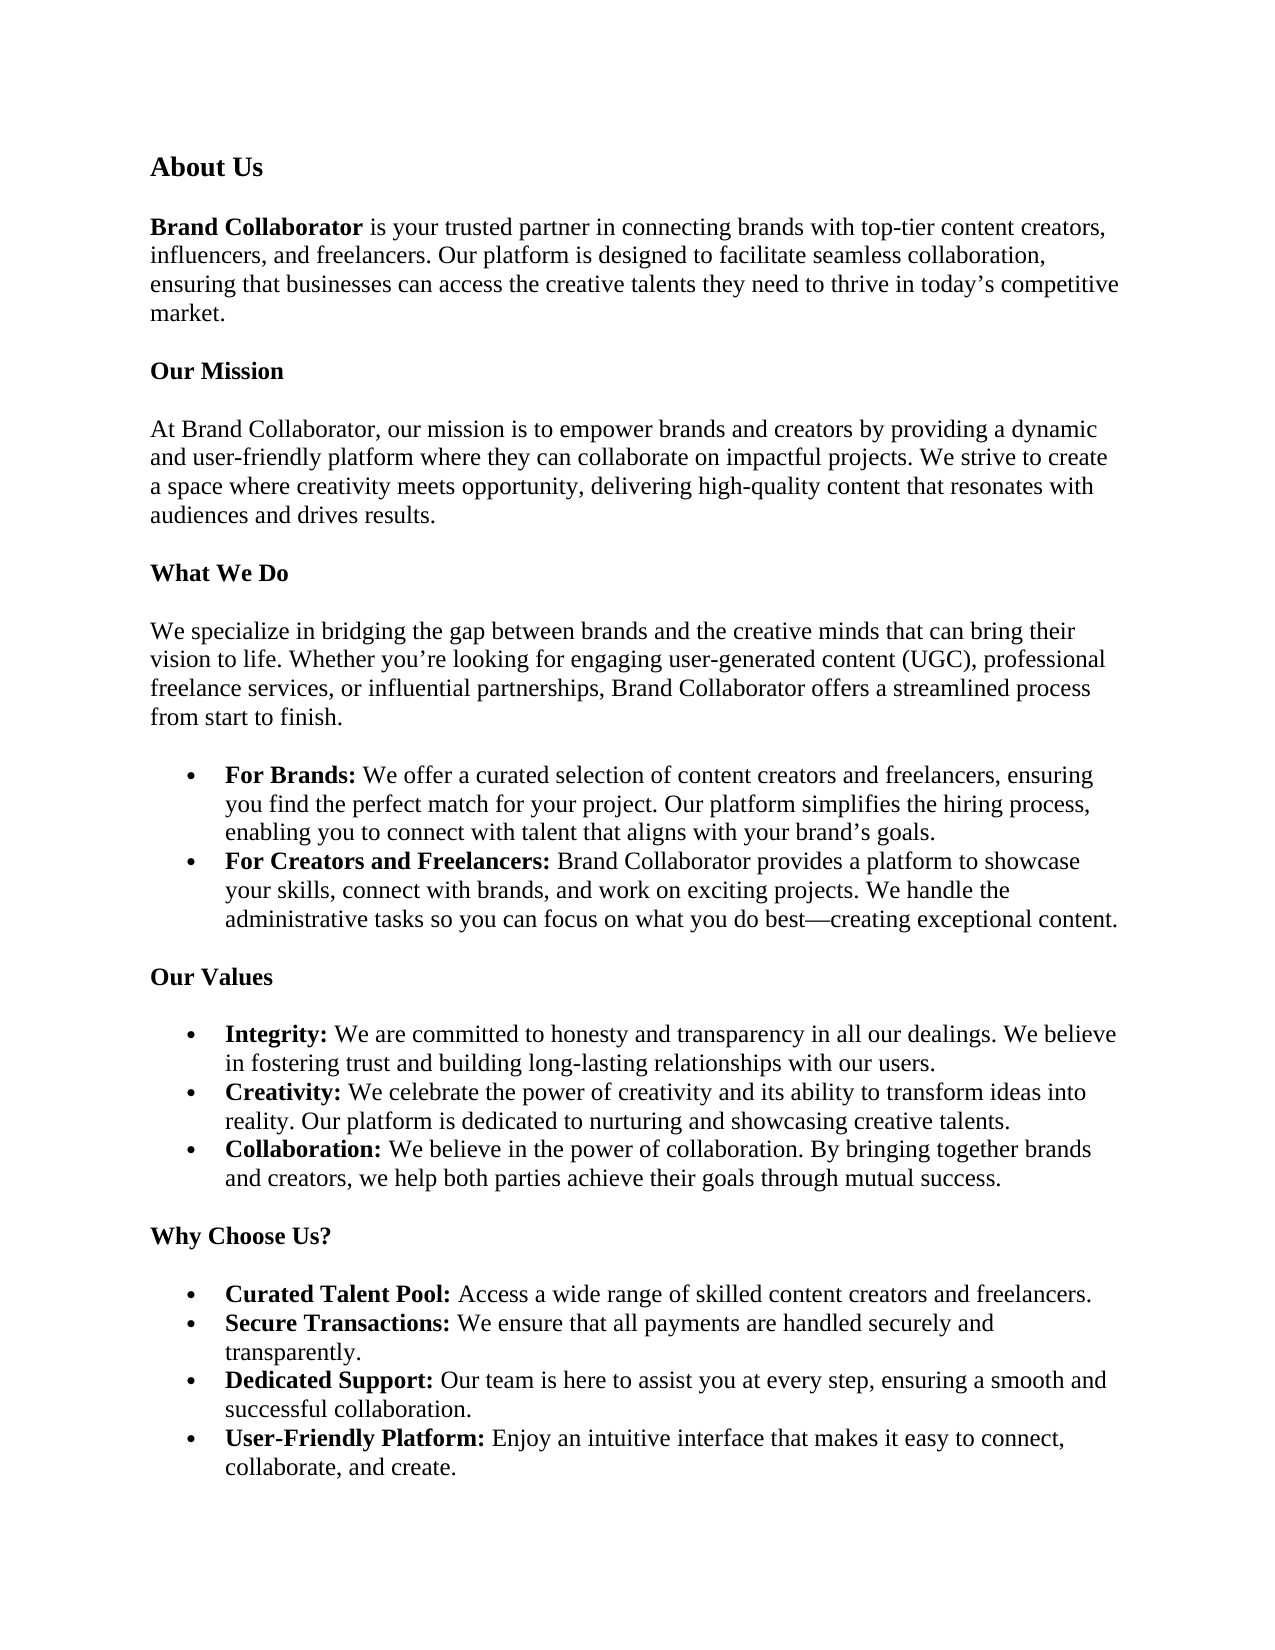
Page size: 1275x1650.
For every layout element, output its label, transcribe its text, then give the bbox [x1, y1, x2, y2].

text At Brand Collaborator, our mission is to empower brands and creators by providing a dynamic and user-friendly platform where they can collaborate on impactful projects. We strive to create a space where creativity meets opportunity, delivering high-quality content that resonates with audiences and drives results. [150, 414, 1125, 529]
text Our Mission [150, 356, 1125, 384]
text Our Values [150, 962, 1125, 990]
list For Brands: We offer a curated selection of content creators and freelancers, ensuring you find the perfect match for your project. Our platform simplifies the hiring process, enabling you to connect with talent that aligns with your brand’s goals. [187, 760, 1125, 846]
text Why Choose Us? [150, 1221, 1125, 1250]
list Creativity: We celebrate the power of creativity and its ability to transform ideas into reality. Our platform is dedicated to nurturing and showcasing creative talents. [187, 1077, 1125, 1134]
text Brand Collaborator is your trusted partner in connecting brands with top-tier content creators, influencers, and freelancers. Our platform is designed to facilitate seamless collaboration, ensuring that businesses can access the creative talents they need to thrive in today’s competitive market. [150, 212, 1125, 327]
list Dedicated Support: Our team is here to assist you at every step, ensuring a smooth and successful collaboration. [187, 1365, 1125, 1423]
list Collaboration: We believe in the power of collaboration. By bringing together brands and creators, we help both parties achieve their goals through mutual success. [187, 1134, 1125, 1192]
list User-Friendly Platform: Enjoy an intuitive interface that makes it easy to connect, collaborate, and create. [187, 1423, 1125, 1480]
list For Creators and Freelancers: Brand Collaborator provides a platform to showcase your skills, connect with brands, and work on exciting projects. We handle the administrative tasks so you can focus on what you do best—creating exceptional content. [187, 846, 1125, 932]
list Integrity: We are committed to honesty and transparency in all our dealings. We believe in fostering trust and building long-lasting relationships with our users. [187, 1019, 1125, 1077]
text We specialize in bridging the gap between brands and the creative minds that can bring their vision to life. Whether you’re looking for engaging user-generated content (UGC), professional freelance services, or influential partnerships, Brand Collaborator offers a streamlined process from start to finish. [150, 616, 1125, 731]
text What We Do [150, 558, 1125, 587]
list Curated Talent Pool: Access a wide range of skilled content creators and freelancers. [187, 1279, 1125, 1308]
list Secure Transactions: We ensure that all payments are handled securely and transparently. [187, 1308, 1125, 1365]
text About Us [150, 150, 1125, 182]
